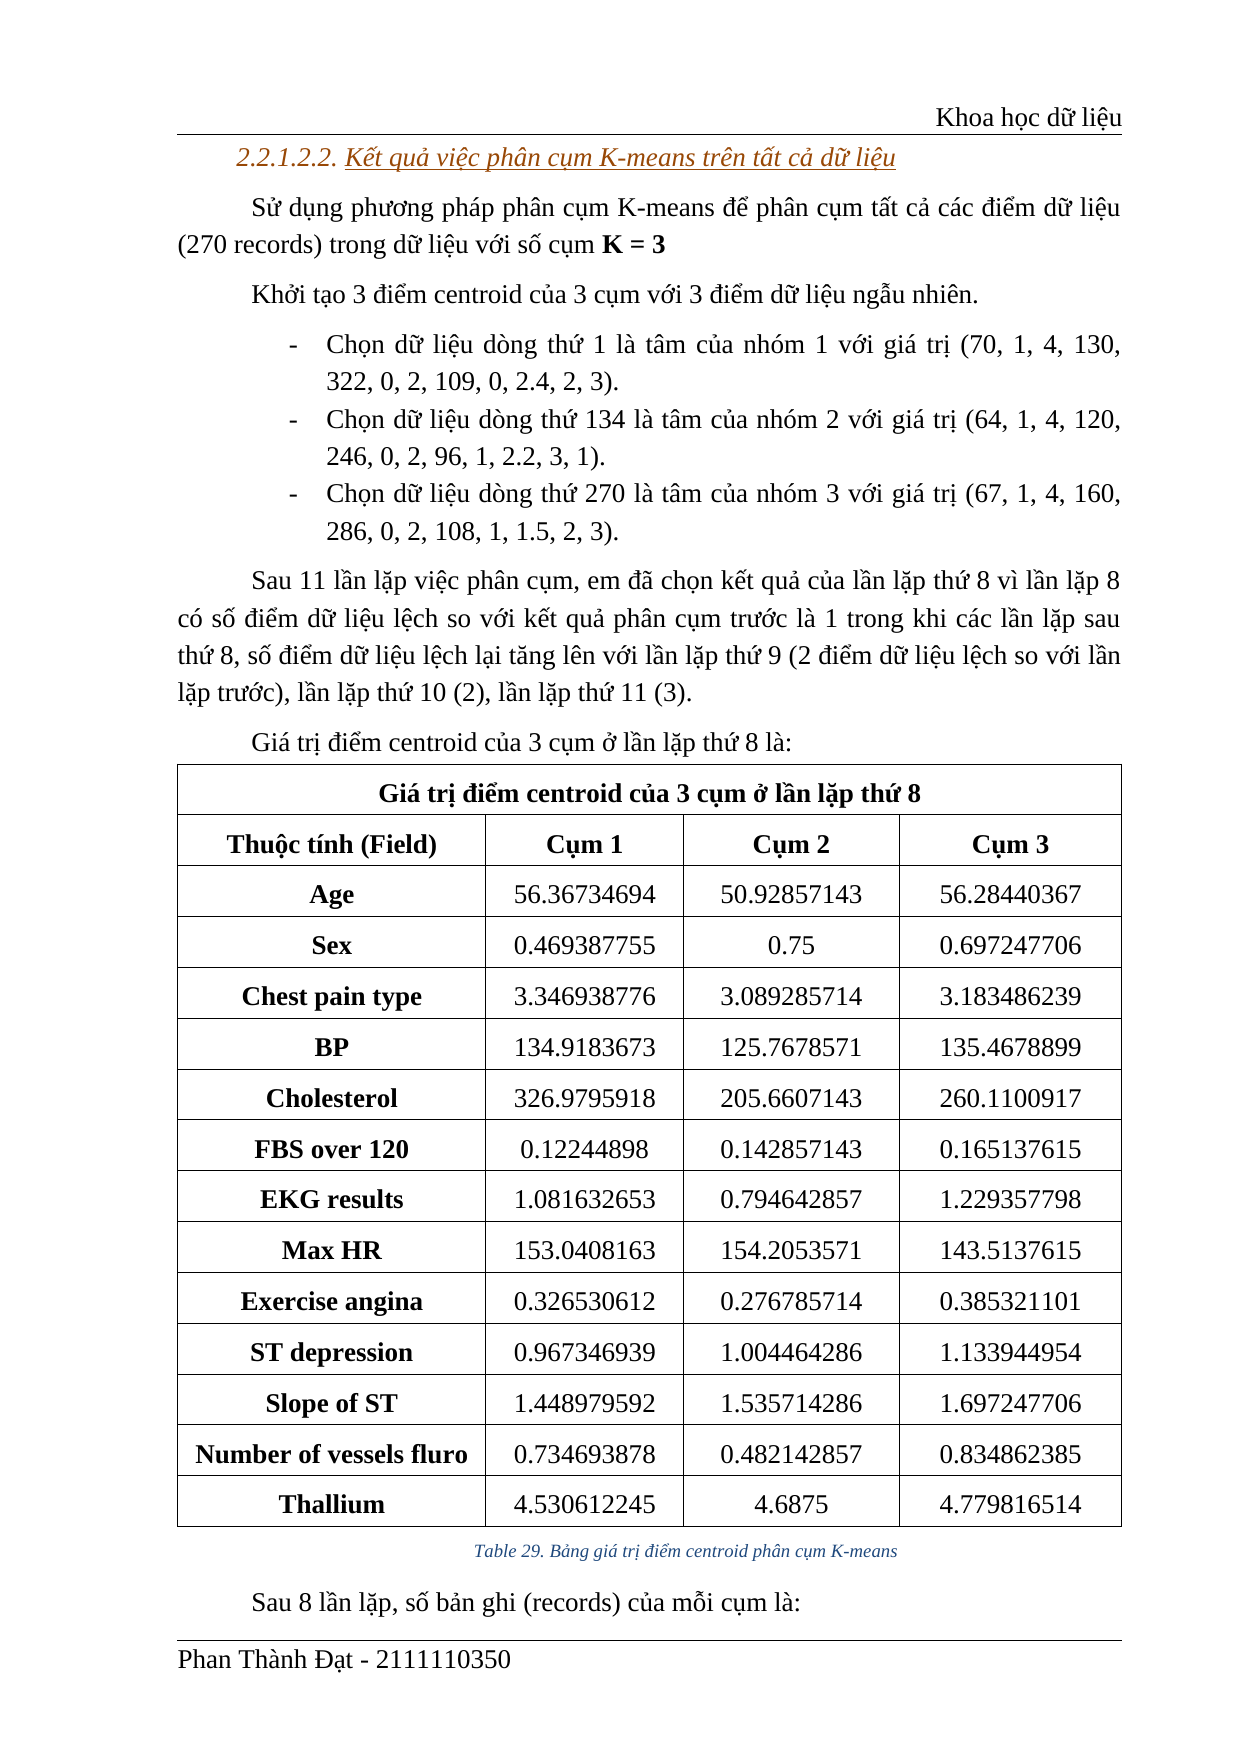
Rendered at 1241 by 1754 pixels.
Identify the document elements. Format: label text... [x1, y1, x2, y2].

text Sau 11 lần lặp việc phân cụm, em đã chọn kết quả của lần lặp thứ 8 vì lần lặp 8 có số điểm dữ liệu lệch so với kết quả phân cụm trước là 1 trong khi các lần lặp sau thứ 8, số điểm dữ liệu lệch lại tăng lên với lần lặp thứ 9 (2 điểm dữ liệu lệch so với lần lặp trước), lần lặp thứ 10 (2), lần lặp thứ 11 (3). [177, 564, 1122, 707]
table_cell 3.089285714 [684, 968, 899, 1018]
table_cell 0.142857143 [684, 1120, 899, 1170]
table_cell 3.346938776 [486, 968, 683, 1018]
table_cell 0.276785714 [684, 1273, 899, 1323]
table_cell 0.734693878 [486, 1425, 683, 1475]
table_cell 3.183486239 [900, 968, 1121, 1018]
table_cell Cụm 1 [486, 815, 683, 865]
table_cell 50.92857143 [684, 866, 899, 916]
table_cell 135.4678899 [900, 1019, 1121, 1068]
table_cell 0.834862385 [900, 1425, 1121, 1475]
table_cell Slope of ST [178, 1375, 485, 1424]
table_cell Age [178, 866, 485, 916]
text Khởi tạo 3 điểm centroid của 3 cụm với 3 điểm dữ liệu ngẫu nhiên. [177, 278, 1122, 309]
table_cell Thallium [178, 1476, 485, 1526]
table_cell 326.9795918 [486, 1070, 683, 1119]
table_cell 1.229357798 [900, 1171, 1121, 1221]
table_cell Cụm 2 [684, 815, 899, 865]
table_cell 1.448979592 [486, 1375, 683, 1424]
table_cell 1.081632653 [486, 1171, 683, 1221]
table_cell 0.469387755 [486, 917, 683, 967]
table_cell 143.5137615 [900, 1222, 1121, 1272]
list Chọn dữ liệu dòng thứ 134 là tâm của nhóm 2 với giá trị (64, 1, 4, 120, 246, 0, 2, 96, 1, 2.2, 3, 1). [288, 403, 1122, 471]
table_cell BP [178, 1019, 485, 1068]
table_cell 260.1100917 [900, 1070, 1121, 1119]
table_cell 1.535714286 [684, 1375, 899, 1424]
table_cell 0.326530612 [486, 1273, 683, 1323]
table_cell 125.7678571 [684, 1019, 899, 1068]
text Giá trị điểm centroid của 3 cụm ở lần lặp thứ 8 là: [177, 726, 1122, 757]
table_cell 0.482142857 [684, 1425, 899, 1475]
table_cell EKG results [178, 1171, 485, 1221]
text Sử dụng phương pháp phân cụm K-means để phân cụm tất cả các điểm dữ liệu (270 records) trong dữ liệu với số cụm K = 3 [177, 191, 1122, 260]
table_cell Max HR [178, 1222, 485, 1272]
table_cell Cholesterol [178, 1070, 485, 1119]
table_cell Cụm 3 [900, 815, 1121, 865]
table_cell 0.794642857 [684, 1171, 899, 1221]
table_cell 56.36734694 [486, 866, 683, 916]
table_cell 1.133944954 [900, 1324, 1121, 1373]
table_cell 4.779816514 [900, 1476, 1121, 1526]
table_cell 134.9183673 [486, 1019, 683, 1068]
subtitle Kết quả việc phân cụm K-means trên tất cả dữ liệu [236, 142, 1122, 173]
text Sau 8 lần lặp, số bản ghi (records) của mỗi cụm là: [177, 1586, 1122, 1617]
table_cell 0.75 [684, 917, 899, 967]
table_cell 153.0408163 [486, 1222, 683, 1272]
table_cell ST depression [178, 1324, 485, 1373]
table_cell 0.385321101 [900, 1273, 1121, 1323]
table_cell 0.967346939 [486, 1324, 683, 1373]
list Chọn dữ liệu dòng thứ 1 là tâm của nhóm 1 với giá trị (70, 1, 4, 130, 322, 0, 2, 109, 0, 2.4, 2, 3). [288, 328, 1122, 397]
table_cell Chest pain type [178, 968, 485, 1018]
list Chọn dữ liệu dòng thứ 270 là tâm của nhóm 3 với giá trị (67, 1, 4, 160, 286, 0, 2, 108, 1, 1.5, 2, 3). [288, 477, 1122, 546]
table_cell 0.12244898 [486, 1120, 683, 1170]
table_cell Thuộc tính (Field) [178, 815, 485, 865]
table_cell Sex [178, 917, 485, 967]
table_cell 0.697247706 [900, 917, 1121, 967]
table_cell FBS over 120 [178, 1120, 485, 1170]
text Table 29. Bảng giá trị điểm centroid phân cụm K-means [177, 1539, 1122, 1561]
table_cell 0.165137615 [900, 1120, 1121, 1170]
table_cell Number of vessels fluro [178, 1425, 485, 1475]
table_cell 56.28440367 [900, 866, 1121, 916]
table_cell Exercise angina [178, 1273, 485, 1323]
table_header Giá trị điểm centroid của 3 cụm ở lần lặp thứ 8 [178, 765, 1121, 814]
table_cell 4.6875 [684, 1476, 899, 1526]
table_cell 1.697247706 [900, 1375, 1121, 1424]
table_cell 1.004464286 [684, 1324, 899, 1373]
table_cell 154.2053571 [684, 1222, 899, 1272]
table_cell 4.530612245 [486, 1476, 683, 1526]
table_cell 205.6607143 [684, 1070, 899, 1119]
